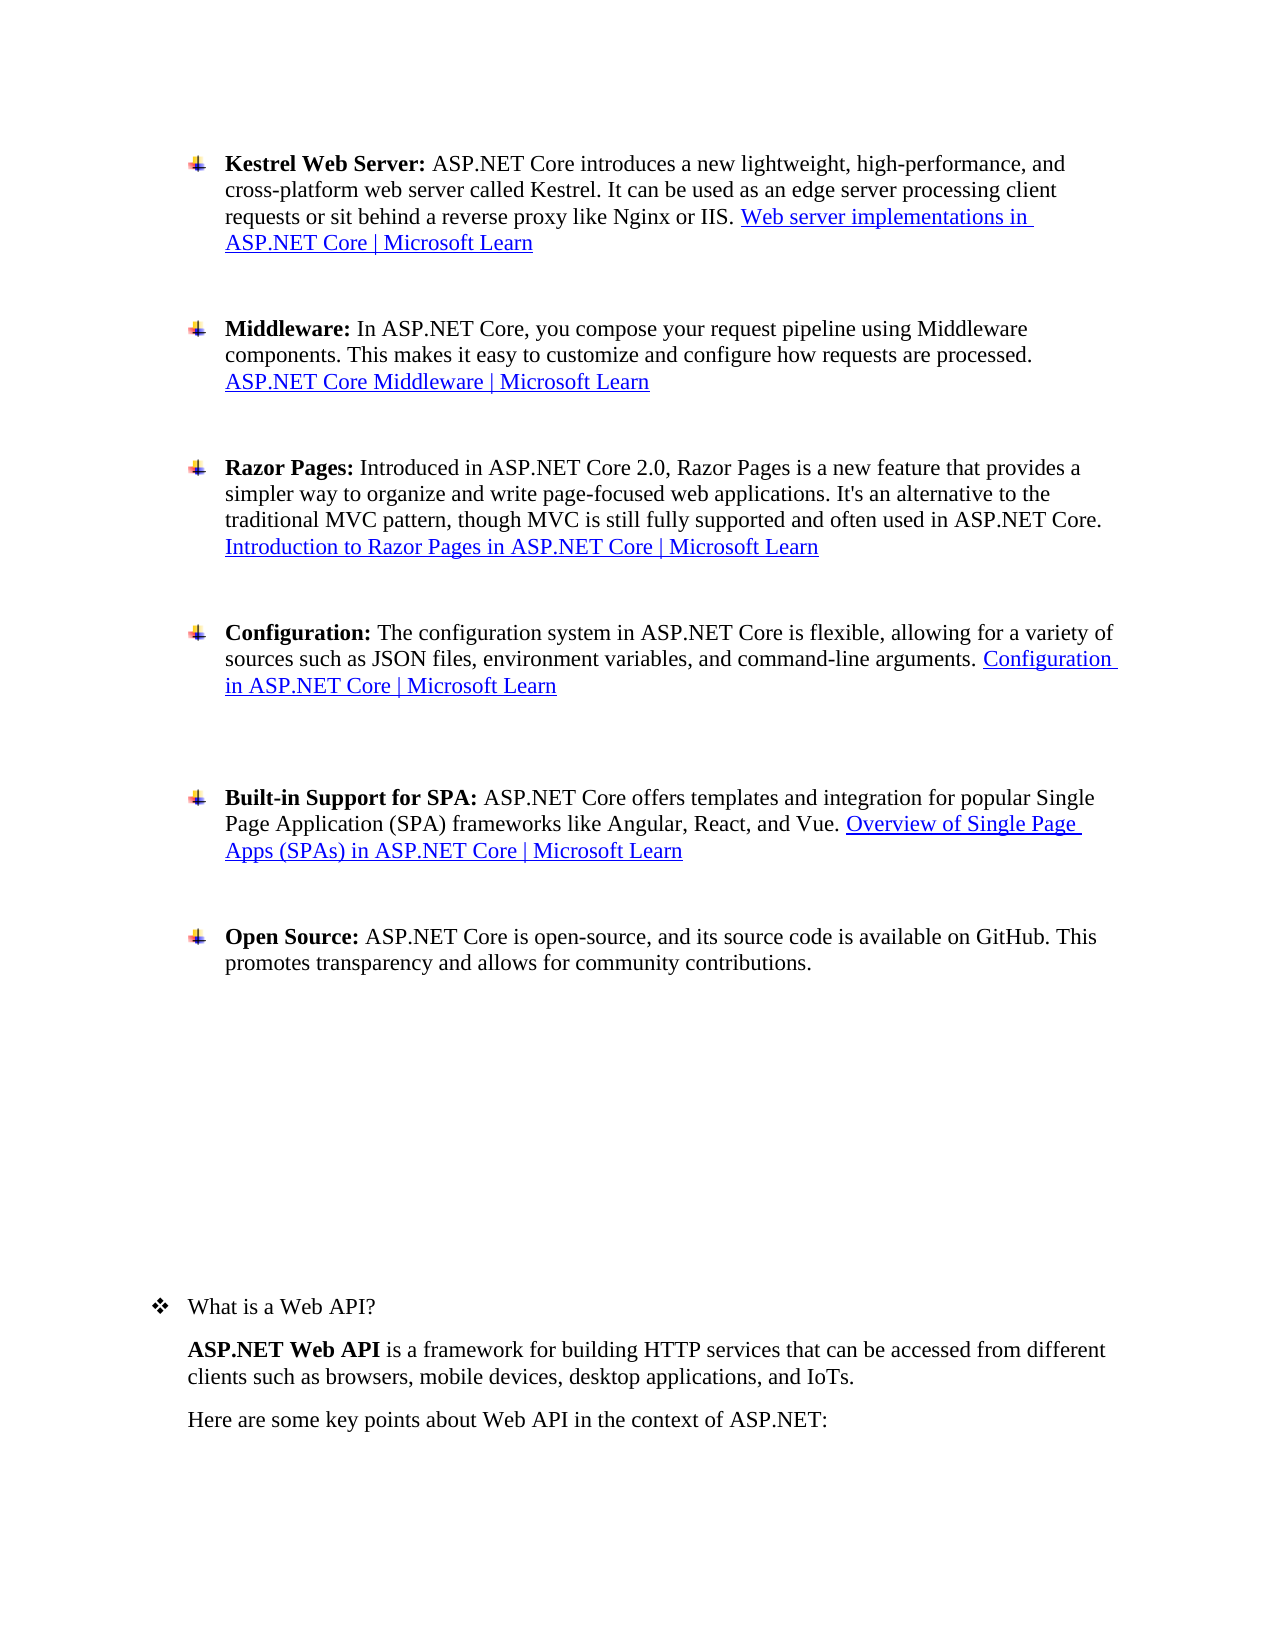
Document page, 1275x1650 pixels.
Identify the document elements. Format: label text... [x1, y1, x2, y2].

picture [188, 927, 206, 945]
picture [188, 319, 206, 337]
picture [188, 788, 206, 806]
text Here are some key points about Web API in the context of ASP.NET: [187, 1406, 1125, 1432]
list Configuration: The configuration system in ASP.NET Core is flexible, allowing for a variety of sources such as JSON files, environment variables, and command-line arguments. Configuration in ASP.NET Core | Microsoft Learn [187, 619, 1125, 698]
list Kestrel Web Server: ASP.NET Core introduces a new lightweight, high-performance, and cross-platform web server called Kestrel. It can be used as an edge server processing client requests or sit behind a reverse proxy like Nginx or IIS. Web server implementations in ASP.NET Core | Microsoft Learn [187, 150, 1125, 255]
list Middleware: In ASP.NET Core, you compose your request pipeline using Middleware components. This makes it easy to customize and configure how requests are processed. ASP.NET Core Middleware | Microsoft Learn [187, 315, 1125, 394]
picture [188, 623, 206, 641]
list Built-in Support for SPA: ASP.NET Core offers templates and integration for popular Single Page Application (SPA) frameworks like Angular, React, and Vue. Overview of Single Page Apps (SPAs) in ASP.NET Core | Microsoft Learn [187, 784, 1125, 863]
list Open Source: ASP.NET Core is open-source, and its source code is available on GitHub. This promotes transparency and allows for community contributions. [187, 923, 1125, 976]
picture [188, 154, 206, 172]
list What is a Web API? [150, 1293, 1125, 1320]
text ASP.NET Web API is a framework for building HTTP services that can be accessed from different clients such as browsers, mobile devices, desktop applications, and IoTs. [187, 1336, 1125, 1389]
picture [188, 458, 206, 476]
list Razor Pages: Introduced in ASP.NET Core 2.0, Razor Pages is a new feature that provides a simpler way to organize and write page-focused web applications. It's an alternative to the traditional MVC pattern, though MVC is still fully supported and often used in ASP.NET Core. Introduction to Razor Pages in ASP.NET Core | Microsoft Learn [187, 454, 1125, 559]
